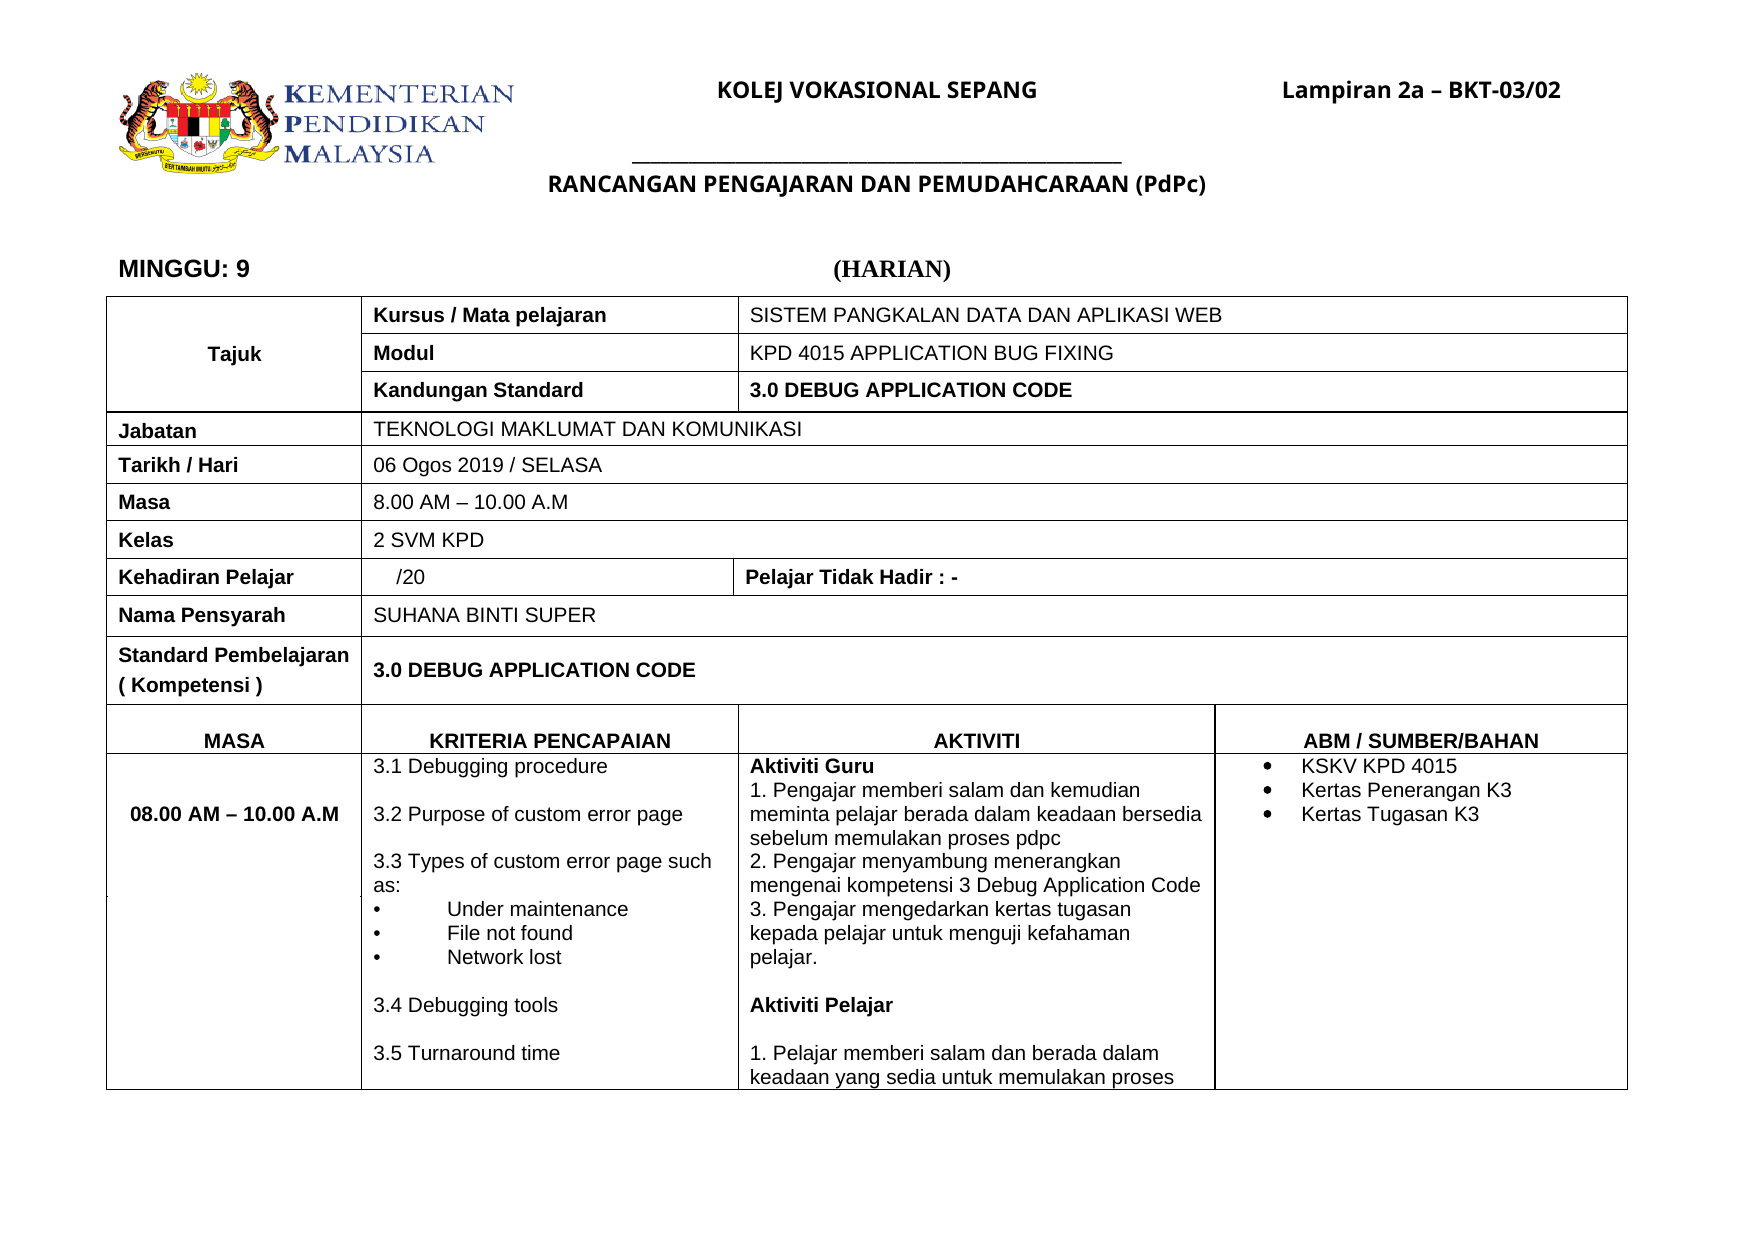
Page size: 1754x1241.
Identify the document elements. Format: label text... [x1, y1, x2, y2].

table_cell Aktiviti Guru 1. Pengajar memberi salam dan kemudian meminta pelajar berada dalam keadaan bersedia sebelum memulakan proses pdpc 2. Pengajar menyambung menerangkan mengenai kompetensi 3 Debug Application Code 3. Pengajar mengedarkan kertas tugasan kepada pelajar untuk menguji kefahaman pelajar. Aktiviti Pelajar 1. Pelajar memberi salam dan berada dalam keadaan yang sedia untuk memulakan proses pembelajaran. 2. Pelajar membuat catatan nota semasa mendengar penerangan guru. 3. Pelajar membuat tugasan yang diedarkan oleh guru. [739, 754, 1214, 1089]
table_cell 06 Ogos 2019 / SELASA [362, 446, 1627, 483]
table_header Kursus / Mata pelajaran [362, 297, 738, 333]
table_cell 08.00 AM – 10.00 A.M [107, 754, 361, 896]
picture [118, 73, 514, 174]
table_cell Kandungan Standard [362, 372, 738, 411]
table_cell [107, 897, 361, 1089]
table_header SISTEM PANGKALAN DATA DAN APLIKASI WEB [739, 297, 1627, 333]
text MINGGU: 9 (HARIAN) [118, 254, 1636, 283]
table_cell KRITERIA PENCAPAIAN [362, 705, 738, 752]
table_cell 3.0 DEBUG APPLICATION CODE [362, 637, 1627, 703]
table_cell SUHANA BINTI SUPER [362, 596, 1627, 636]
table_cell Pelajar Tidak Hadir : - [734, 559, 1627, 595]
table_cell Kehadiran Pelajar [107, 559, 361, 595]
table_cell Modul [362, 334, 738, 371]
table_cell AKTIVITI [739, 705, 1214, 752]
table_cell Tarikh / Hari [107, 446, 361, 483]
table_cell /20 [362, 559, 733, 595]
table_cell 8.00 AM – 10.00 A.M [362, 484, 1627, 520]
table_cell KSKV KPD 4015 Kertas Penerangan K3 Kertas Tugasan K3 [1216, 754, 1627, 1089]
table_cell TEKNOLOGI MAKLUMAT DAN KOMUNIKASI [362, 413, 1627, 445]
table_cell 3.1 Debugging procedure 3.2 Purpose of custom error page 3.3 Types of custom error page such as: • Under maintenance • File not found • Network lost 3.4 Debugging tools 3.5 Turnaround time 3.6 Types of testing such as: Functional test File test Data integrity test [362, 754, 738, 1089]
table_cell MASA [107, 705, 361, 752]
table_cell 3.0 DEBUG APPLICATION CODE [739, 372, 1627, 411]
table_cell Standard Pembelajaran ( Kompetensi ) [107, 637, 361, 703]
table_header Tajuk [107, 297, 361, 411]
table_cell Nama Pensyarah [107, 596, 361, 636]
table_cell ABM / SUMBER/BAHAN [1216, 705, 1627, 752]
table_cell KPD 4015 APPLICATION BUG FIXING [739, 334, 1627, 371]
table_cell Kelas [107, 521, 361, 558]
table_cell Masa [107, 484, 361, 520]
table_cell Jabatan [107, 413, 361, 445]
table_cell 2 SVM KPD [362, 521, 1627, 558]
